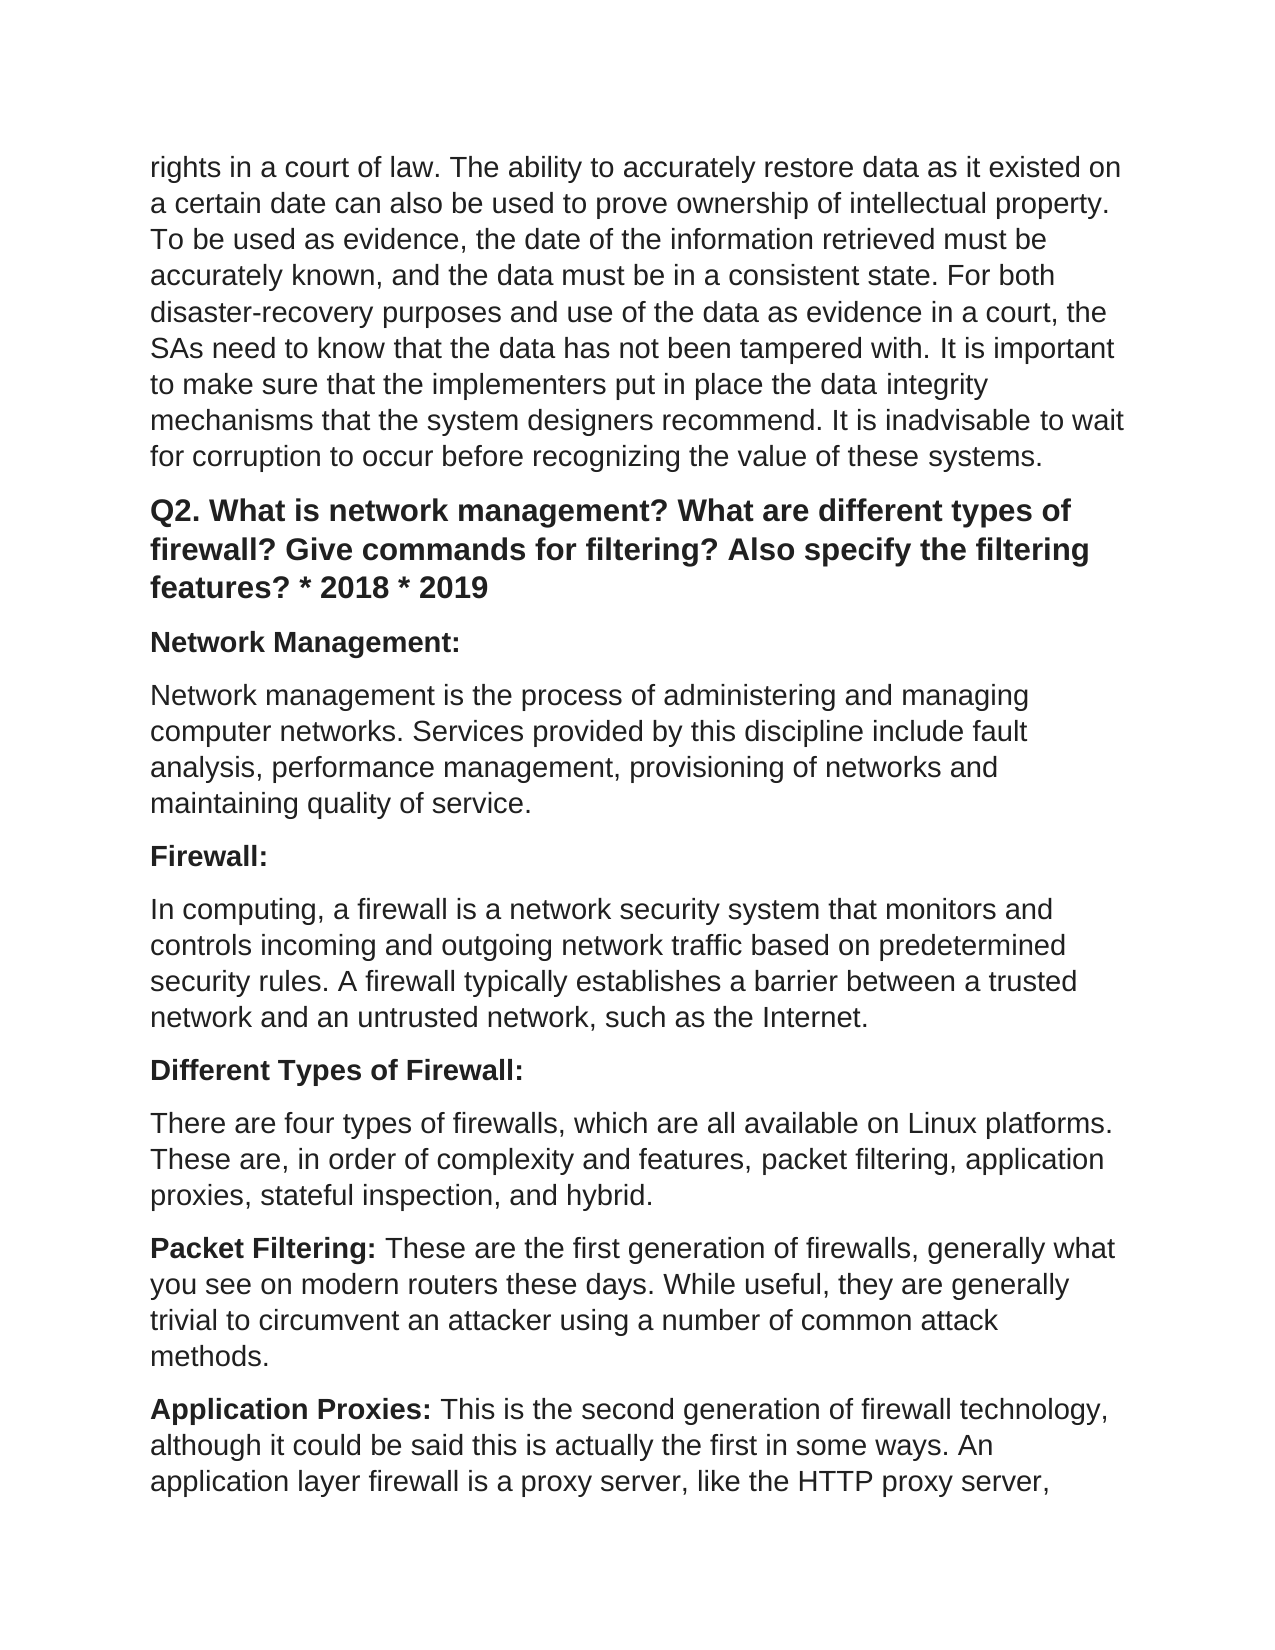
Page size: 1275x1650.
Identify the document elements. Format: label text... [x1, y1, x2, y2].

text Different Types of Firewall: [150, 1053, 1125, 1087]
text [150, 150, 1125, 473]
text Network Management: [150, 625, 1125, 658]
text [150, 1392, 1125, 1498]
text In computing, a firewall is a network security system that monitors and controls incoming and outgoing network traffic based on predetermined security rules. A firewall typically establishes a barrier between a trusted network and an untrusted network, such as the Internet. [150, 892, 1125, 1034]
text Packet Filtering: These are the first generation of firewalls, generally what you see on modern routers these days. While useful, they are generally trivial to circumvent an attacker using a number of common attack methods. [150, 1231, 1125, 1373]
text There are four types of firewalls, which are all available on Linux platforms. These are, in order of complexity and features, packet filtering, application proxies, stateful inspection, and hybrid. [150, 1106, 1125, 1212]
text Firewall: [150, 839, 1125, 872]
text Q2. What is network management? What are different types of firewall? Give commands for filtering? Also specify the filtering features? * 2018 * 2019 [150, 492, 1125, 605]
text Network management is the process of administering and managing computer networks. Services provided by this discipline include fault analysis, performance management, provisioning of networks and maintaining quality of service. [150, 678, 1125, 820]
